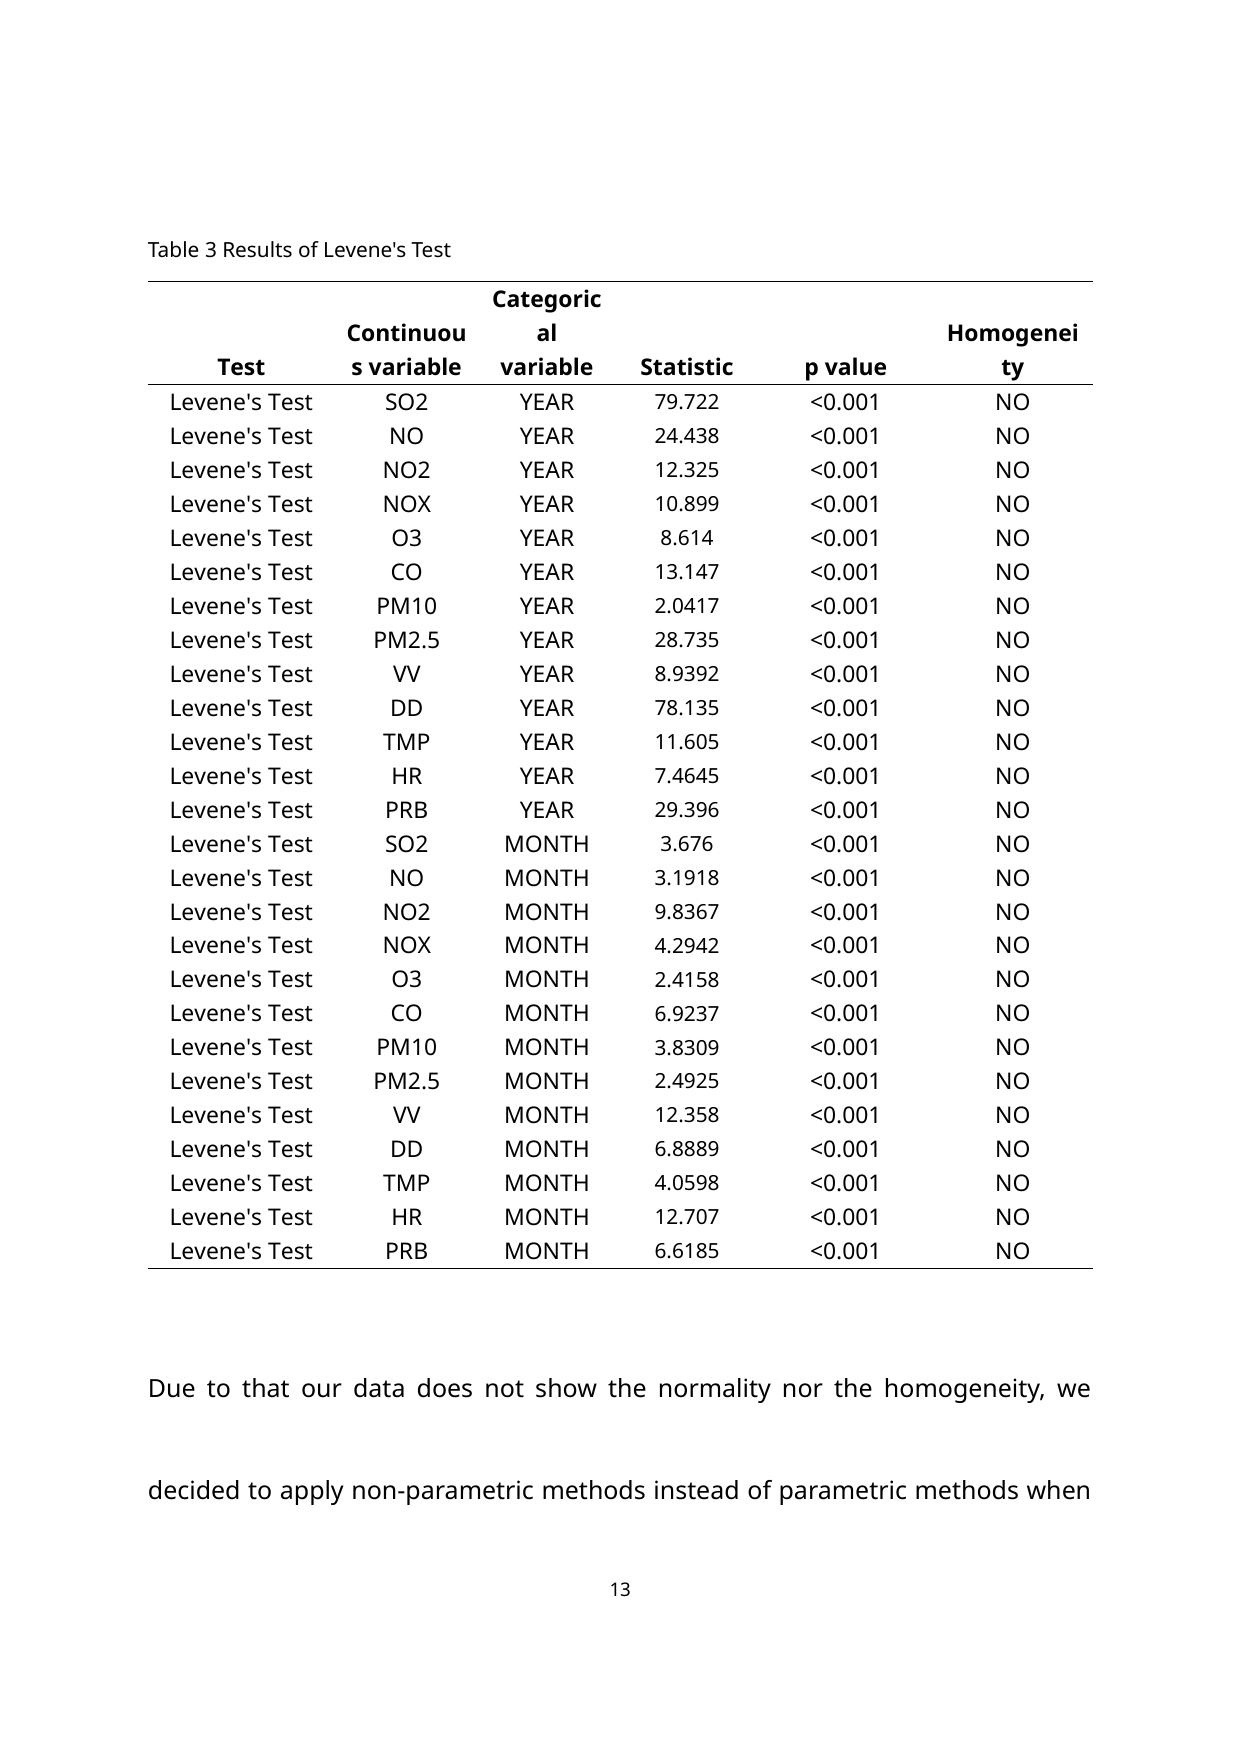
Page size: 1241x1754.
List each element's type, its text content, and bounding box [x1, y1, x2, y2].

table_cell Levene's Test [148, 487, 334, 521]
table_cell Levene's Test [148, 928, 334, 962]
table_cell 3.1918 [615, 860, 759, 894]
table_cell Levene's Test [148, 962, 334, 996]
table_cell 12.707 [615, 1200, 759, 1234]
table_cell HR [334, 1200, 479, 1234]
table_cell CO [334, 996, 479, 1030]
table_cell 10.899 [615, 487, 759, 521]
table_cell <0.001 [759, 860, 932, 894]
table_cell 2.0417 [615, 589, 759, 622]
table_cell VV [334, 1098, 479, 1132]
table_cell 24.438 [615, 419, 759, 453]
table_cell <0.001 [759, 792, 932, 826]
table_cell Levene's Test [148, 996, 334, 1030]
table_cell MONTH [479, 826, 615, 860]
table_cell <0.001 [759, 419, 932, 453]
table_cell <0.001 [759, 1166, 932, 1200]
table_cell NO [933, 453, 1093, 487]
table_cell <0.001 [759, 996, 932, 1030]
table_cell NO [933, 894, 1093, 928]
table_cell <0.001 [759, 589, 932, 622]
table_cell Levene's Test [148, 1030, 334, 1064]
table_cell 12.358 [615, 1098, 759, 1132]
table_cell YEAR [479, 487, 615, 521]
table_cell 29.396 [615, 792, 759, 826]
table_cell NO [933, 521, 1093, 554]
table_cell 13.147 [615, 555, 759, 588]
table_cell 7.4645 [615, 758, 759, 792]
table_cell YEAR [479, 521, 615, 554]
table_cell 2.4158 [615, 962, 759, 996]
table_cell <0.001 [759, 1234, 932, 1268]
table_cell NO [933, 1132, 1093, 1166]
table_cell O3 [334, 521, 479, 554]
table_cell Levene's Test [148, 1064, 334, 1098]
table_cell Levene's Test [148, 1166, 334, 1200]
table_cell NO [933, 555, 1093, 588]
table_cell NO [933, 758, 1093, 792]
table_cell <0.001 [759, 555, 932, 588]
table_cell Levene's Test [148, 555, 334, 588]
table_cell 2.4925 [615, 1064, 759, 1098]
table_cell <0.001 [759, 1030, 932, 1064]
table_cell Levene's Test [148, 589, 334, 622]
table_header Continuous variable [334, 282, 479, 384]
table_cell <0.001 [759, 487, 932, 521]
table_cell HR [334, 758, 479, 792]
table_cell 4.0598 [615, 1166, 759, 1200]
table_cell <0.001 [759, 453, 932, 487]
table_cell PM2.5 [334, 1064, 479, 1098]
table_cell SO2 [334, 385, 479, 419]
table_cell Levene's Test [148, 1234, 334, 1268]
table_cell Levene's Test [148, 385, 334, 419]
table_cell MONTH [479, 1064, 615, 1098]
table_cell YEAR [479, 690, 615, 724]
table_cell MONTH [479, 860, 615, 894]
table_cell MONTH [479, 894, 615, 928]
table_cell MONTH [479, 928, 615, 962]
table_cell NO [933, 690, 1093, 724]
table_cell 8.614 [615, 521, 759, 554]
table_cell 79.722 [615, 385, 759, 419]
table_cell YEAR [479, 724, 615, 758]
table_cell 3.8309 [615, 1030, 759, 1064]
table_cell NO [933, 385, 1093, 419]
table_cell MONTH [479, 1030, 615, 1064]
table_cell TMP [334, 724, 479, 758]
table_cell NO [933, 1064, 1093, 1098]
table_cell 6.6185 [615, 1234, 759, 1268]
table_cell MONTH [479, 1166, 615, 1200]
table_cell 6.9237 [615, 996, 759, 1030]
table_cell Levene's Test [148, 521, 334, 554]
table_cell YEAR [479, 419, 615, 453]
table_cell CO [334, 555, 479, 588]
table_cell MONTH [479, 1098, 615, 1132]
table_header Statistic [615, 282, 759, 384]
table_cell Levene's Test [148, 656, 334, 690]
table_cell YEAR [479, 589, 615, 622]
table_cell Levene's Test [148, 724, 334, 758]
table_cell NOX [334, 928, 479, 962]
table_cell NO [933, 487, 1093, 521]
table_header Homogeneity [933, 282, 1093, 384]
table_cell <0.001 [759, 521, 932, 554]
table_cell YEAR [479, 792, 615, 826]
table_cell Levene's Test [148, 826, 334, 860]
table_cell MONTH [479, 1234, 615, 1268]
table_cell <0.001 [759, 623, 932, 656]
table_cell <0.001 [759, 826, 932, 860]
table_cell NO [933, 1234, 1093, 1268]
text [148, 1353, 1092, 1523]
table_cell 9.8367 [615, 894, 759, 928]
table_cell <0.001 [759, 962, 932, 996]
table_cell Levene's Test [148, 894, 334, 928]
table_cell <0.001 [759, 1200, 932, 1234]
table_cell Levene's Test [148, 690, 334, 724]
table_cell SO2 [334, 826, 479, 860]
table_cell NO [933, 656, 1093, 690]
table_cell 28.735 [615, 623, 759, 656]
table_cell PM10 [334, 589, 479, 622]
table_cell DD [334, 690, 479, 724]
table_cell 6.8889 [615, 1132, 759, 1166]
table_cell Levene's Test [148, 792, 334, 826]
table_cell DD [334, 1132, 479, 1166]
table_cell YEAR [479, 453, 615, 487]
table_cell NO [334, 419, 479, 453]
table_cell PRB [334, 792, 479, 826]
table_cell Levene's Test [148, 419, 334, 453]
table_cell 12.325 [615, 453, 759, 487]
table_cell NO [933, 792, 1093, 826]
table_cell NO [933, 996, 1093, 1030]
table_cell <0.001 [759, 724, 932, 758]
table_cell YEAR [479, 385, 615, 419]
table_cell MONTH [479, 1200, 615, 1234]
table_cell 78.135 [615, 690, 759, 724]
table_cell YEAR [479, 623, 615, 656]
table_cell Levene's Test [148, 860, 334, 894]
table_cell VV [334, 656, 479, 690]
table_cell <0.001 [759, 385, 932, 419]
table_cell PM10 [334, 1030, 479, 1064]
table_cell TMP [334, 1166, 479, 1200]
table_cell <0.001 [759, 894, 932, 928]
table_cell 8.9392 [615, 656, 759, 690]
table_cell Levene's Test [148, 1132, 334, 1166]
table_cell PM2.5 [334, 623, 479, 656]
table_cell MONTH [479, 1132, 615, 1166]
table_cell Levene's Test [148, 453, 334, 487]
table_cell Levene's Test [148, 623, 334, 656]
table_cell YEAR [479, 758, 615, 792]
table_cell NO [933, 1200, 1093, 1234]
table_cell NO [933, 589, 1093, 622]
table_cell NO [933, 1166, 1093, 1200]
table_cell NO [933, 962, 1093, 996]
table_cell Levene's Test [148, 1098, 334, 1132]
table_cell 4.2942 [615, 928, 759, 962]
table_cell <0.001 [759, 1064, 932, 1098]
table_cell <0.001 [759, 690, 932, 724]
table_cell NO [933, 860, 1093, 894]
table_cell NO [334, 860, 479, 894]
table_cell <0.001 [759, 656, 932, 690]
table_header Test [148, 282, 334, 384]
table_cell <0.001 [759, 1098, 932, 1132]
table_cell <0.001 [759, 758, 932, 792]
table_cell MONTH [479, 962, 615, 996]
table_cell YEAR [479, 555, 615, 588]
table_cell 3.676 [615, 826, 759, 860]
table_cell NO [933, 623, 1093, 656]
table_cell MONTH [479, 996, 615, 1030]
table_cell NO2 [334, 894, 479, 928]
table_cell NO [933, 724, 1093, 758]
table_cell PRB [334, 1234, 479, 1268]
table_cell NOX [334, 487, 479, 521]
table_cell <0.001 [759, 928, 932, 962]
table_cell NO [933, 928, 1093, 962]
table_cell Levene's Test [148, 1200, 334, 1234]
table_header p value [759, 282, 932, 384]
table_cell NO2 [334, 453, 479, 487]
table_cell YEAR [479, 656, 615, 690]
table_cell 11.605 [615, 724, 759, 758]
table_cell Levene's Test [148, 758, 334, 792]
table_cell NO [933, 1098, 1093, 1132]
table_cell O3 [334, 962, 479, 996]
table_cell NO [933, 419, 1093, 453]
table_cell NO [933, 826, 1093, 860]
table_cell NO [933, 1030, 1093, 1064]
table_header Categorical variable [479, 282, 615, 384]
table_cell <0.001 [759, 1132, 932, 1166]
